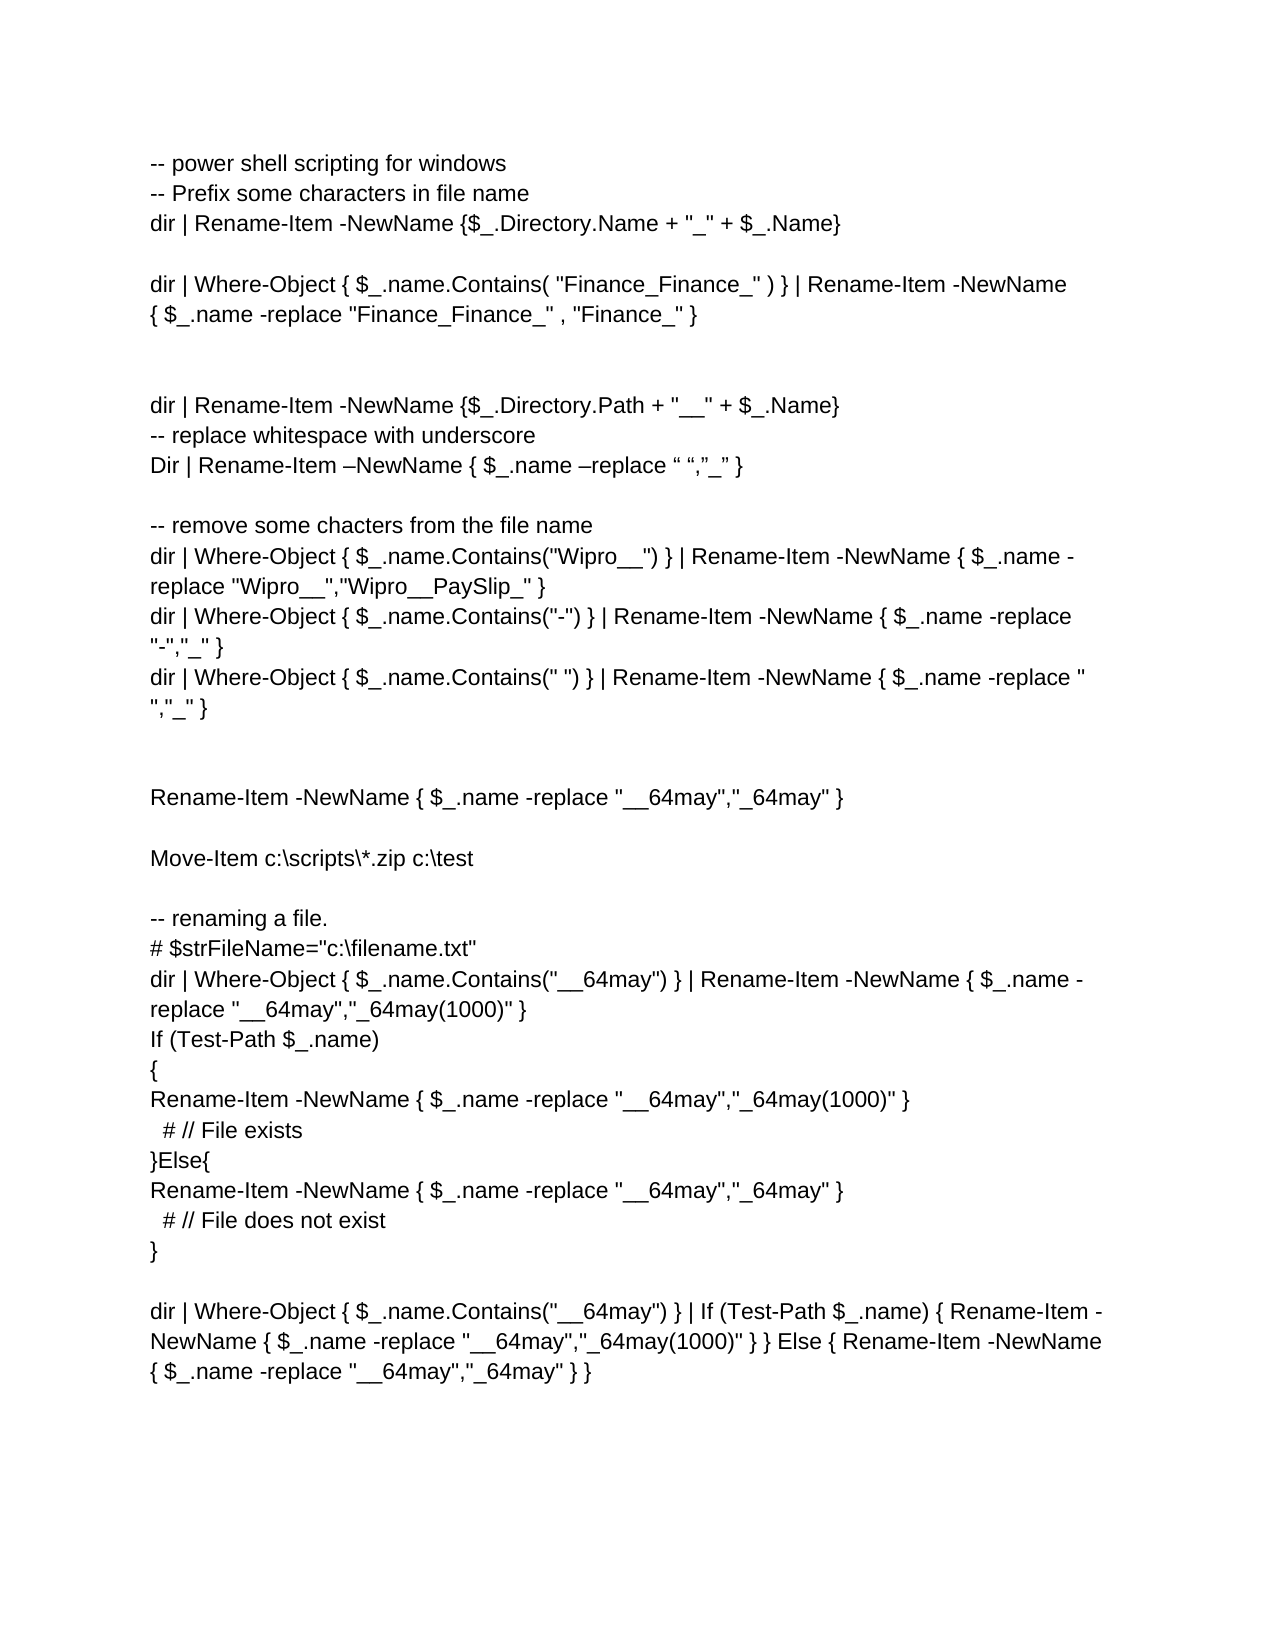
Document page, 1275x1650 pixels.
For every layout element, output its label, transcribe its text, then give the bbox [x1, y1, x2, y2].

text Rename-Item -NewName { $_.name -replace "__64may","_64may" } [150, 1177, 1125, 1203]
text dir | Rename-Item -NewName {$_.Directory.Name + "_" + $_.Name} [150, 210, 1125, 237]
text dir | Where-Object { $_.name.Contains("Wipro__") } | Rename-Item -NewName { $_.name -replace "Wipro__","Wipro__PaySlip_" } [150, 543, 1125, 599]
text -- Prefix some characters in file name [150, 180, 1125, 207]
text Rename-Item -NewName { $_.name -replace "__64may","_64may" } [150, 784, 1125, 811]
text -- renaming a file. [150, 905, 1125, 932]
text # // File exists [150, 1117, 1125, 1143]
text dir | Where-Object { $_.name.Contains("__64may") } | If (Test-Path $_.name) { Rename-Item -NewName { $_.name -replace "__64may","_64may(1000)" } } Else { Rename-Item -NewName { $_.name -replace "__64may","_64may" } } [150, 1298, 1125, 1385]
text -- replace whitespace with underscore [150, 422, 1125, 448]
text }Else{ [150, 1147, 1125, 1173]
text If (Test-Path $_.name) [150, 1026, 1125, 1052]
text { [150, 1056, 1125, 1083]
text dir | Where-Object { $_.name.Contains( "Finance_Finance_" ) } | Rename-Item -NewName { $_.name -replace "Finance_Finance_" , "Finance_" } [150, 271, 1125, 327]
text -- power shell scripting for windows [150, 150, 1125, 176]
text -- remove some chacters from the file name [150, 512, 1125, 539]
text } [150, 1237, 1125, 1264]
text dir | Where-Object { $_.name.Contains("__64may") } | Rename-Item -NewName { $_.name -replace "__64may","_64may(1000)" } [150, 966, 1125, 1022]
text Move-Item c:\scripts\*.zip c:\test [150, 845, 1125, 871]
text dir | Where-Object { $_.name.Contains("-") } | Rename-Item -NewName { $_.name -replace "-","_" } [150, 603, 1125, 660]
text # // File does not exist [150, 1207, 1125, 1234]
text dir | Rename-Item -NewName {$_.Directory.Path + "__" + $_.Name} [150, 392, 1125, 418]
text Dir | Rename-Item –NewName { $_.name –replace “ “,”_” } [150, 452, 1125, 478]
text Rename-Item -NewName { $_.name -replace "__64may","_64may(1000)" } [150, 1086, 1125, 1113]
text dir | Where-Object { $_.name.Contains(" ") } | Rename-Item -NewName { $_.name -replace " ","_" } [150, 663, 1125, 720]
text # $strFileName="c:\filename.txt" [150, 935, 1125, 962]
